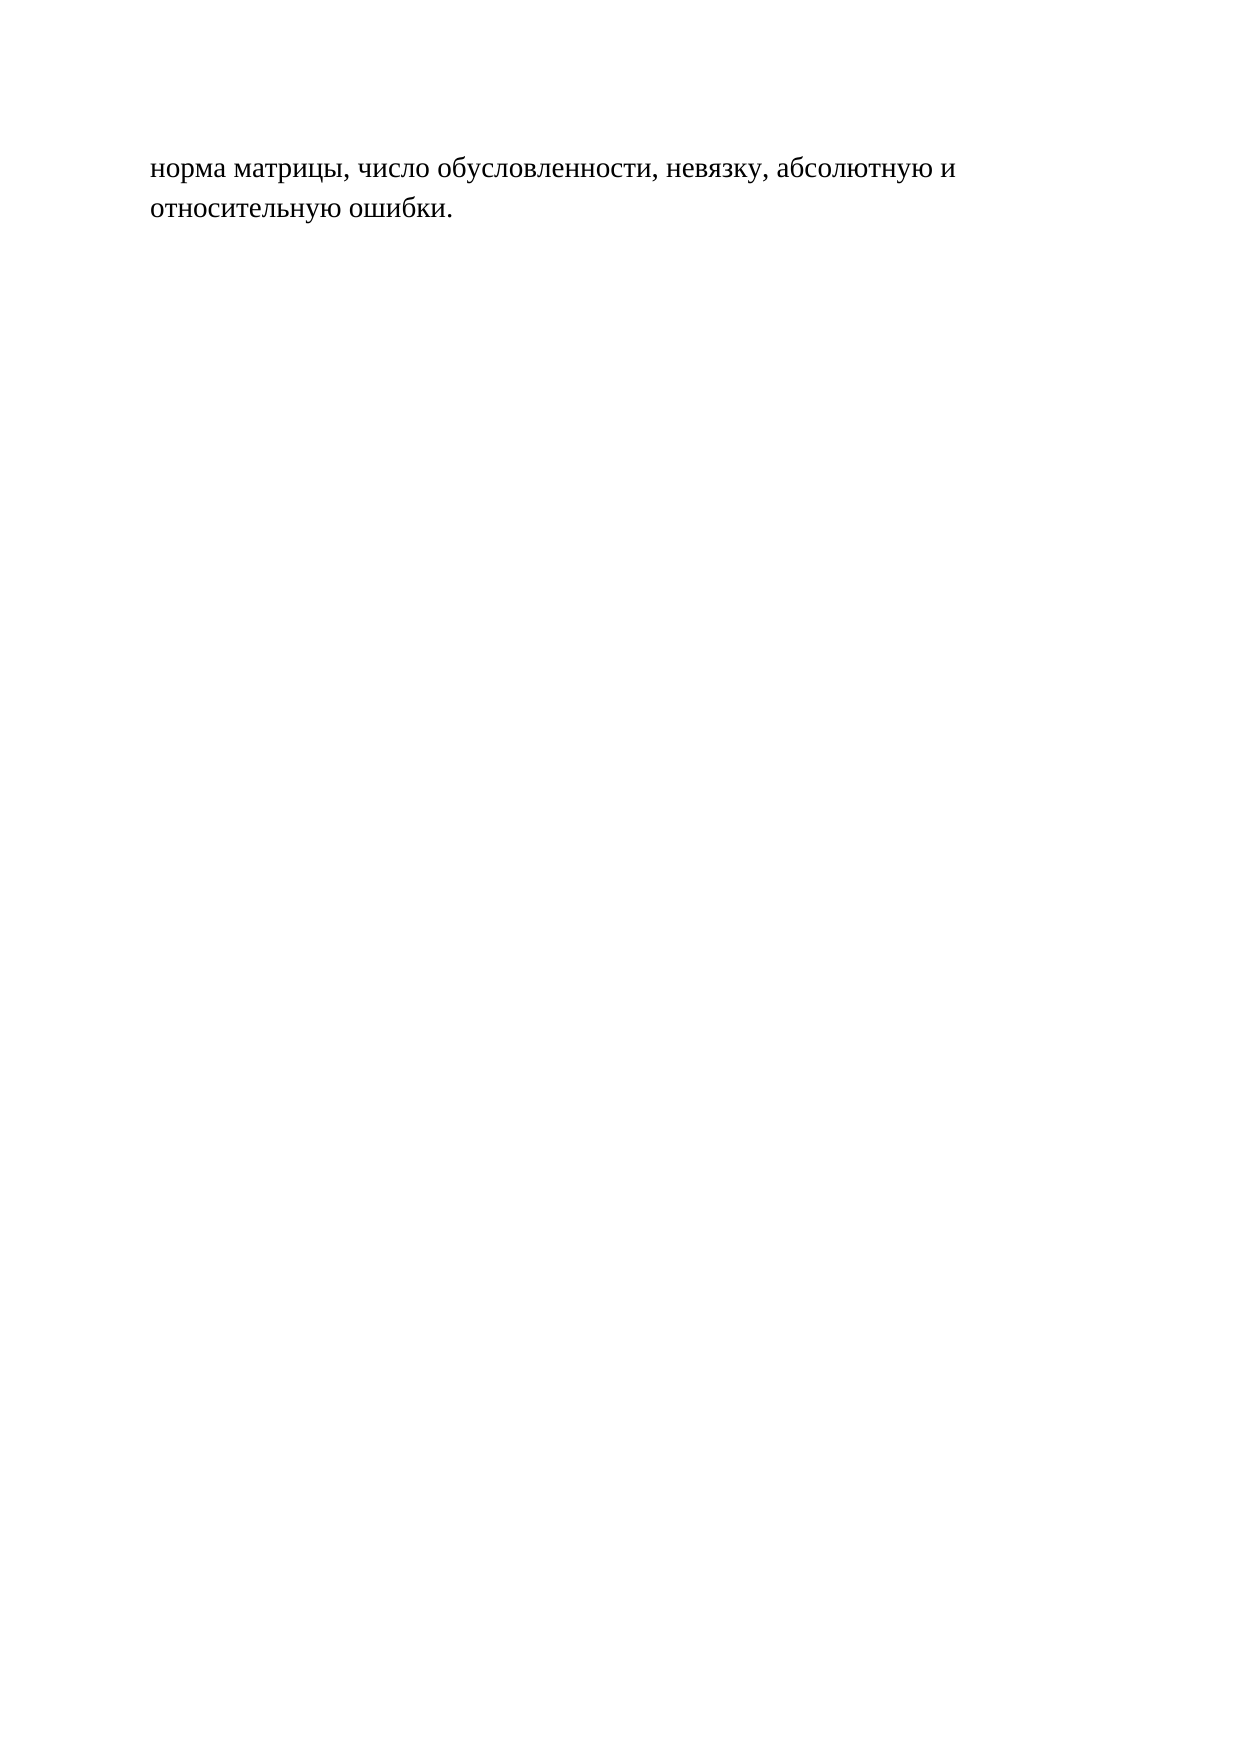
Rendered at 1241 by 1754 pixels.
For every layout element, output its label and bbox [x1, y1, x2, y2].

text [150, 150, 1090, 224]
